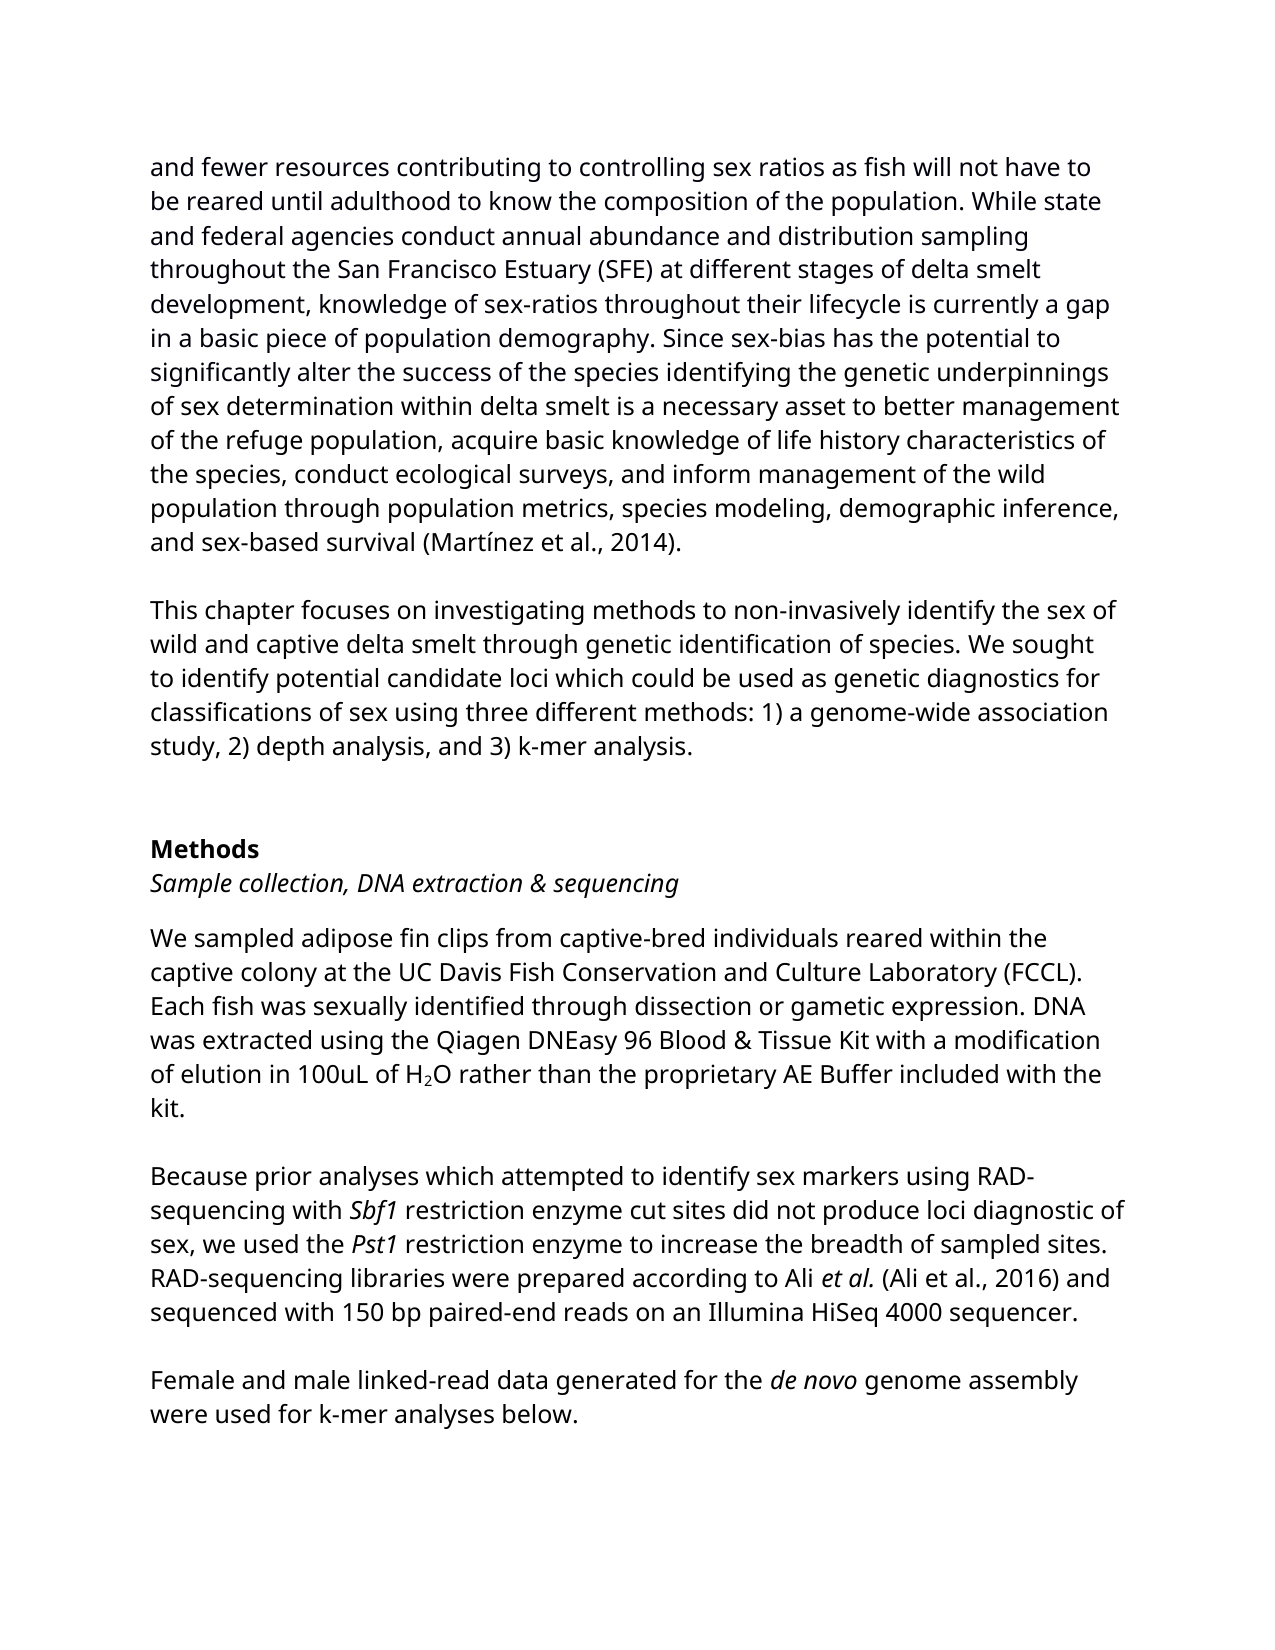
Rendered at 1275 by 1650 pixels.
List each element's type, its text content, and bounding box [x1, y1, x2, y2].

text Sample collection, DNA extraction & sequencing [150, 865, 1125, 899]
text Because prior analyses which attempted to identify sex markers using RAD-sequencing with Sbf1 restriction enzyme cut sites did not produce loci diagnostic of sex, we used the Pst1 restriction enzyme to increase the breadth of sampled sites. RAD-sequencing libraries were prepared according to Ali et al. (Ali et al., 2016) and sequenced with 150 bp paired-end reads on an Illumina HiSeq 4000 sequencer. [150, 1159, 1125, 1329]
text We sampled adipose fin clips from captive-bred individuals reared within the captive colony at the UC Davis Fish Conservation and Culture Laboratory (FCCL). Each fish was sexually identified through dissection or gametic expression. DNA was extracted using the Qiagen DNEasy 96 Blood & Tissue Kit with a modification of elution in 100uL of H2O rather than the proprietary AE Buffer included with the kit. [150, 920, 1125, 1124]
text Female and male linked-read data generated for the de novo genome assembly were used for k-mer analyses below. [150, 1363, 1125, 1431]
text Methods [150, 831, 1125, 865]
text This chapter focuses on investigating methods to non-invasively identify the sex of wild and captive delta smelt through genetic identification of species. We sought to identify potential candidate loci which could be used as genetic diagnostics for classifications of sex using three different methods: 1) a genome-wide association study, 2) depth analysis, and 3) k-mer analysis. [150, 593, 1125, 763]
